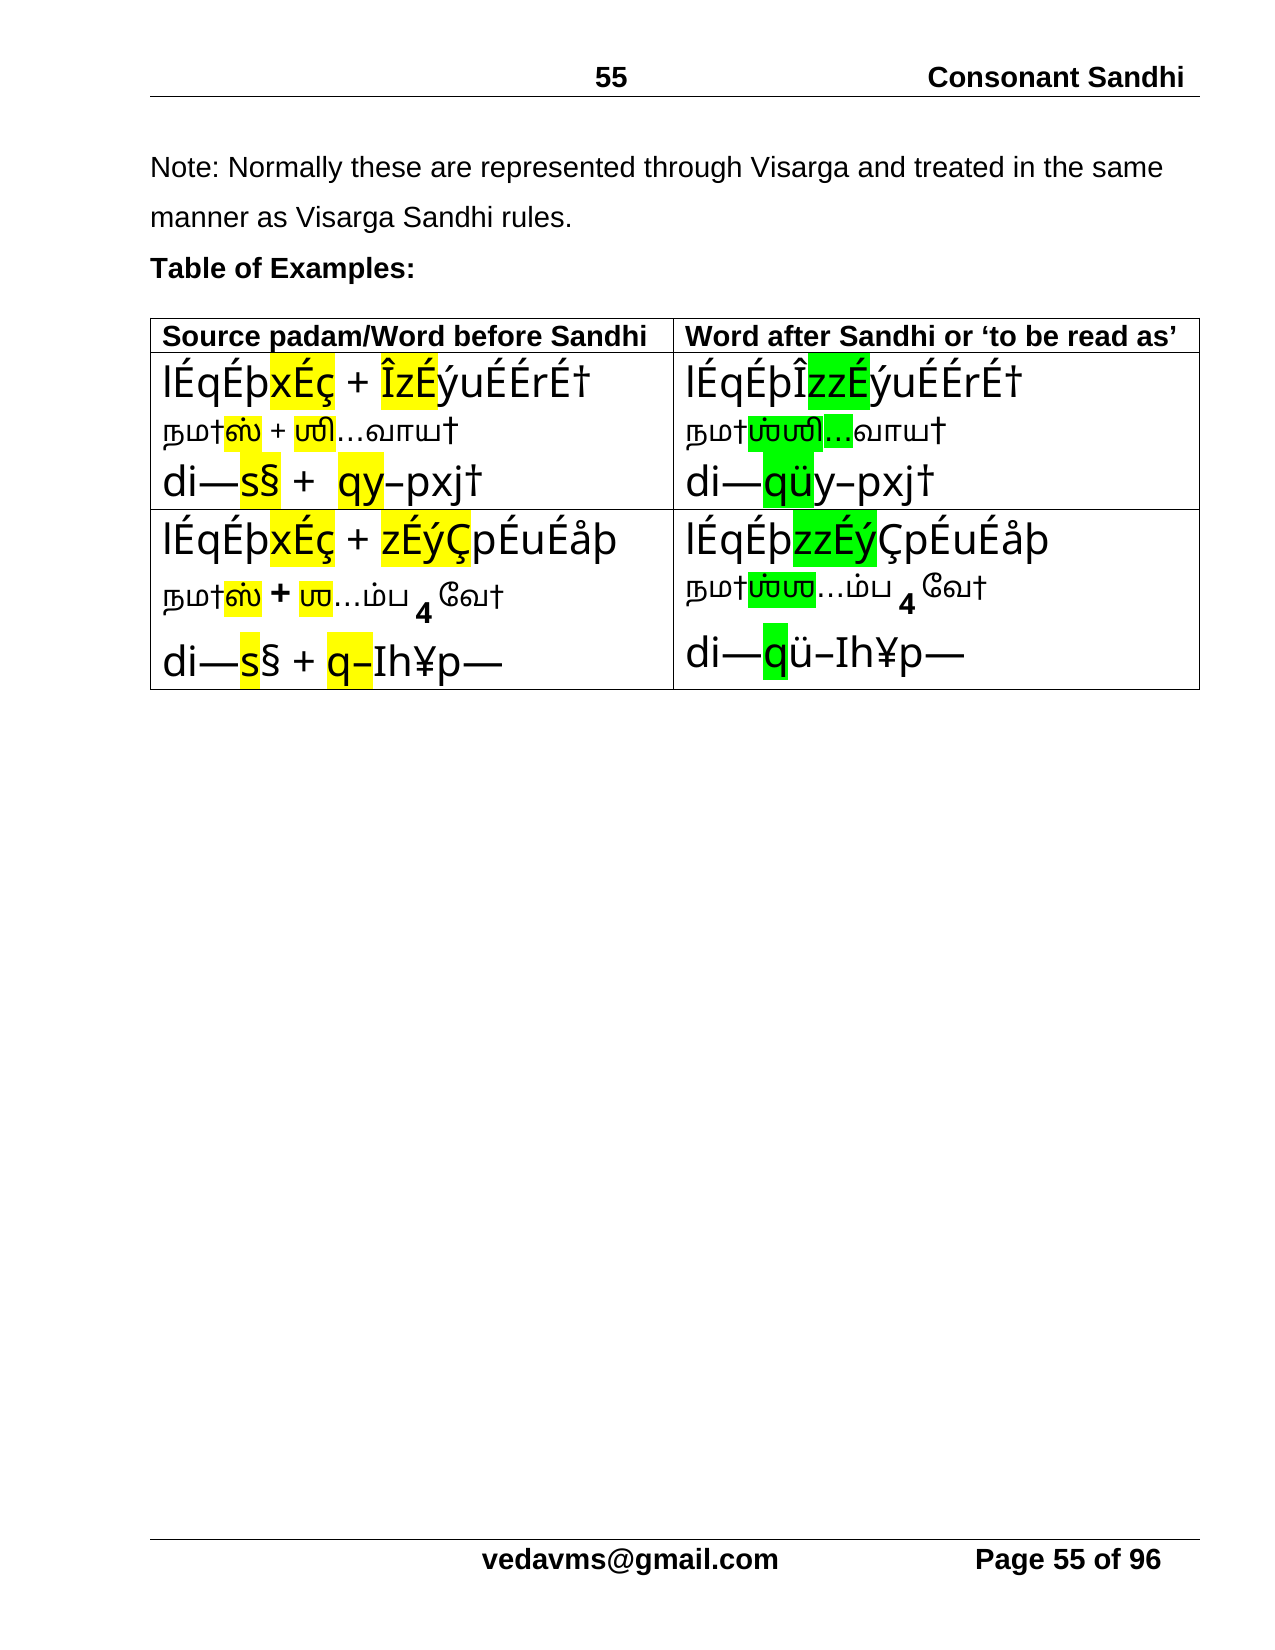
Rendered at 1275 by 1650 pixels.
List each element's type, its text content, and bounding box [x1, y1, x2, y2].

table_cell lÉqÉþxÉç + zÉýÇpÉuÉåþ நம†ஸ் + ஶ…ம்ப4வே† di—s§ + q–Ih¥p— [151, 510, 673, 689]
text Note: Normally these are represented through Visarga and treated in the same manner as Visarga Sandhi rules. [150, 150, 1200, 234]
table_cell lÉqÉþxÉç + ÎzÉýuÉÉrÉ† நம†ஸ் + ஶி…வாய† di—s§ + qy–pxj† [151, 353, 673, 509]
table_cell lÉqÉþÎzzÉýuÉÉrÉ† நம†ஶ்ஶி…வாய† di—qüy–pxj† [674, 353, 1199, 509]
table_header Source padam/Word before Sandhi [151, 319, 673, 352]
table_header Word after Sandhi or ‘to be read as’ [674, 319, 1199, 352]
table_cell lÉqÉþzzÉýÇpÉuÉåþ நம†ஶ்ஶ…ம்ப4வே† di—qü–Ih¥p— [674, 510, 1199, 689]
text Table of Examples: [150, 251, 1200, 284]
